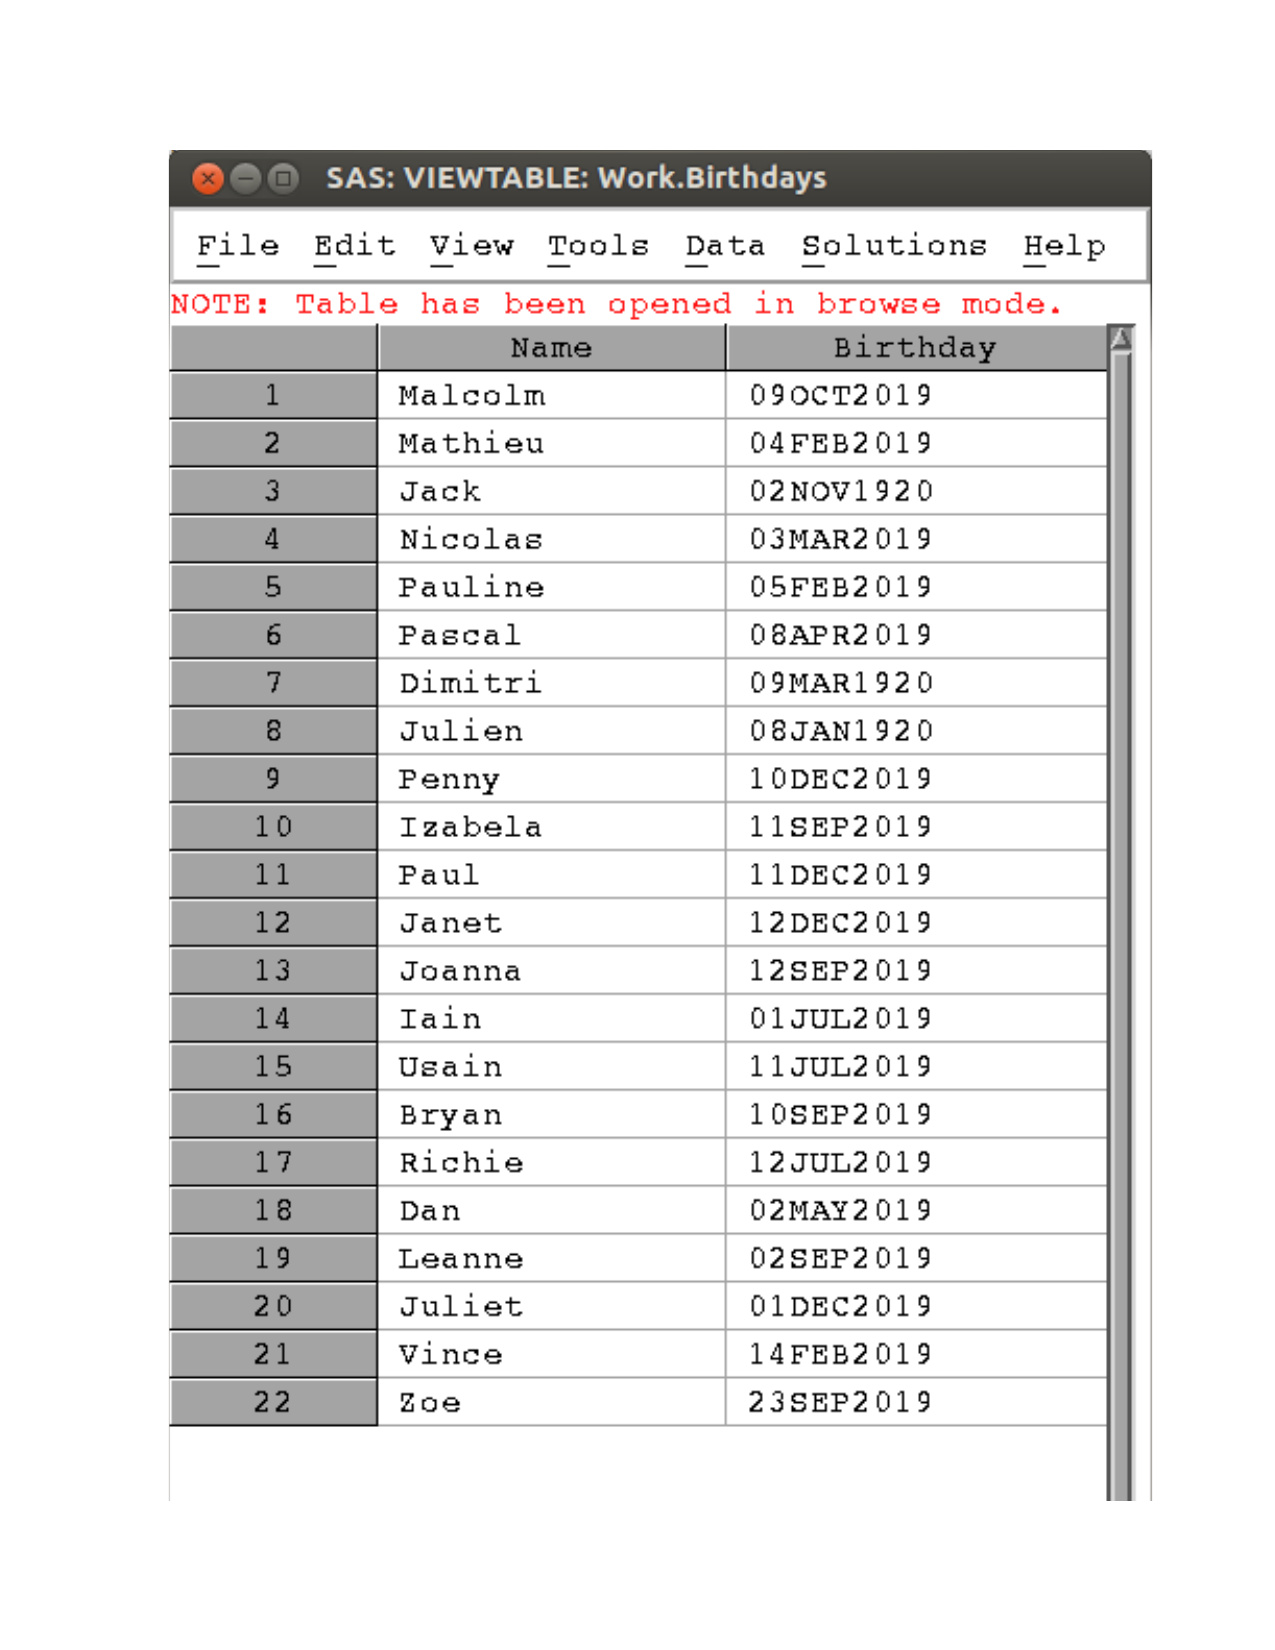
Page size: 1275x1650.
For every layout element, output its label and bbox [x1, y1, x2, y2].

picture [168, 150, 1153, 1501]
